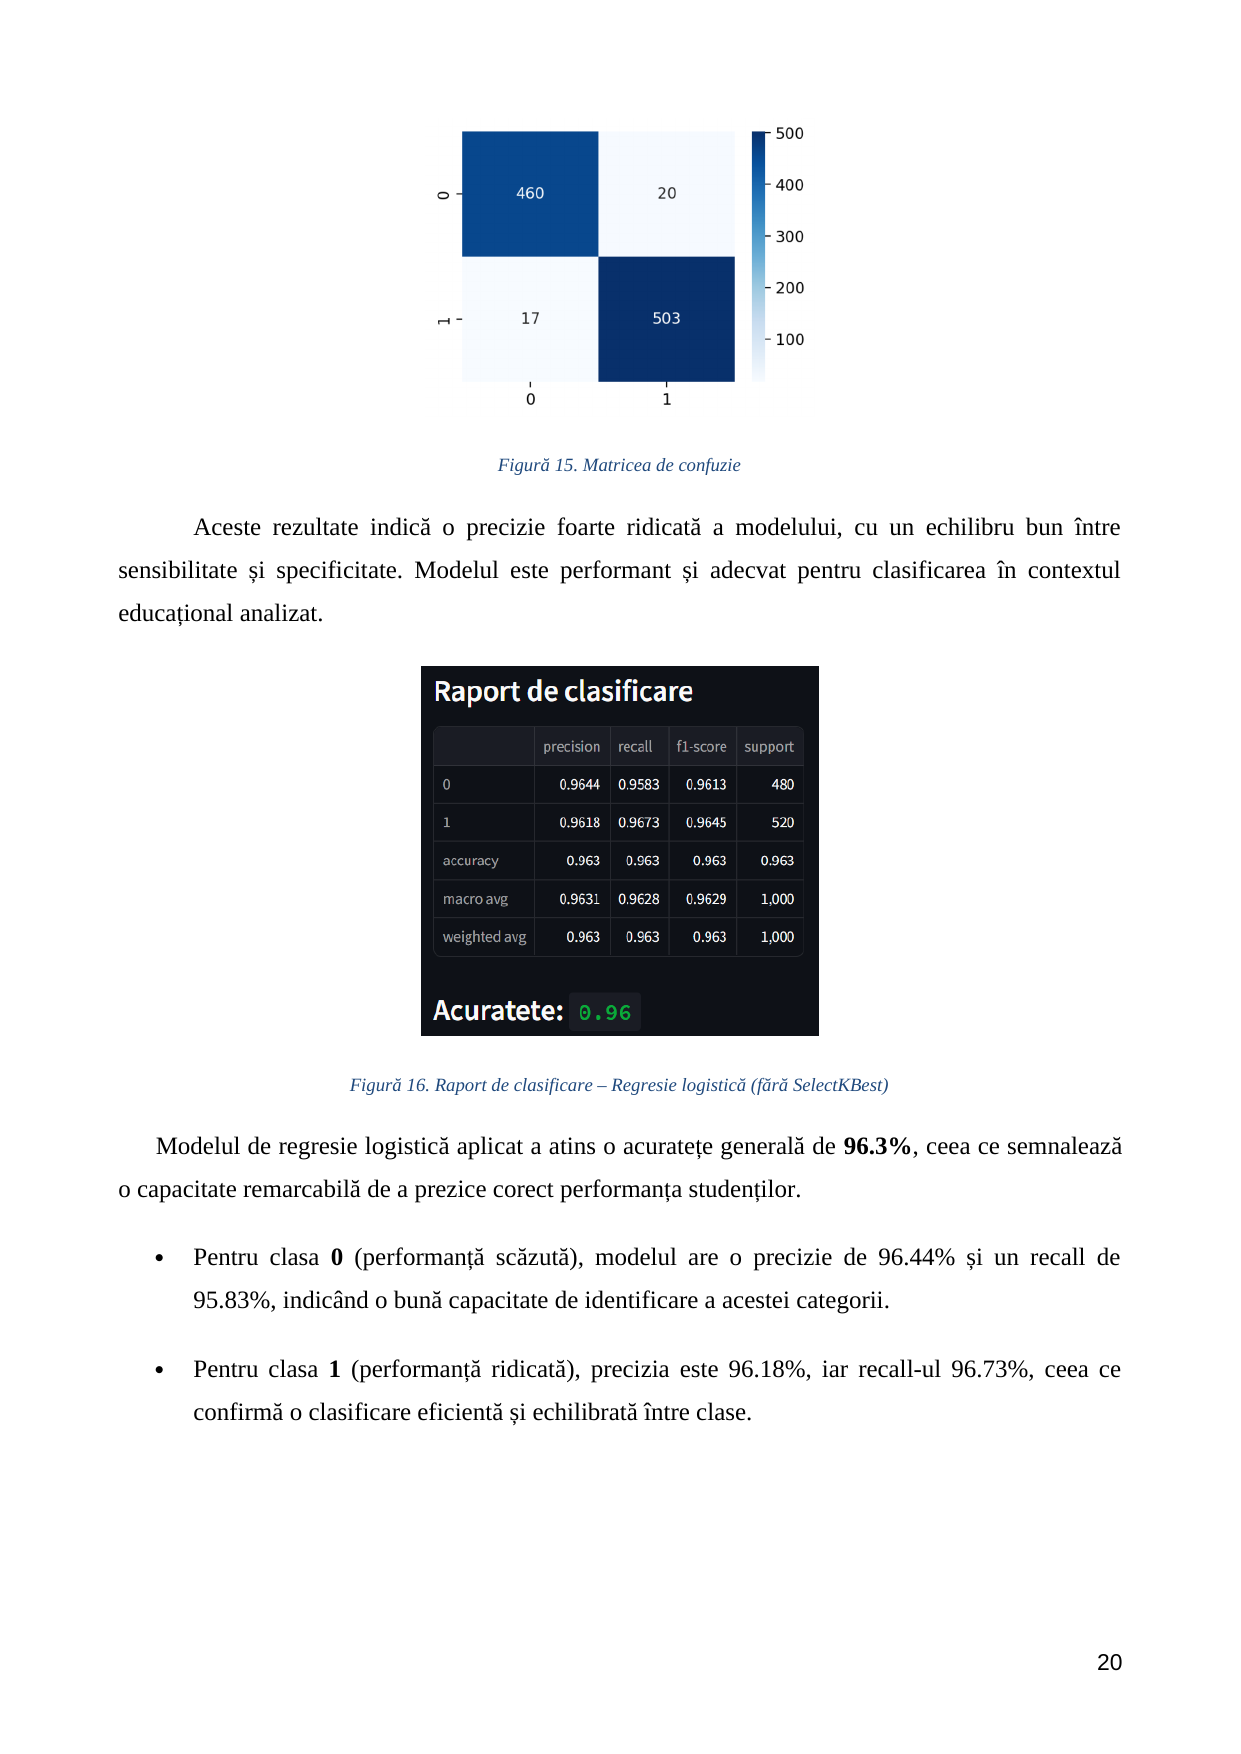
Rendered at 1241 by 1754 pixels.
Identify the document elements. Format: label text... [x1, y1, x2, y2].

picture [425, 118, 815, 417]
list Pentru clasa 1 (performanță ridicată), precizia este 96.18%, iar recall-ul 96.73%, ceea ce confirmă o clasificare eficientă și echilibrată între clase. [156, 1354, 1122, 1426]
list Pentru clasa 0 (performanță scăzută), modelul are o precizie de 96.44% și un recall de 95.83%, indicând o bună capacitate de identificare a acestei categorii. [156, 1242, 1122, 1314]
text Modelul de regresie logistică aplicat a atins o acuratețe generală de 96.3%, ceea ce semnalează o capacitate remarcabilă de a prezice corect performanța studenților. [118, 1131, 1122, 1203]
picture [421, 666, 819, 1036]
text Figură 15. Matricea de confuzie [118, 454, 1122, 476]
text Aceste rezultate indică o precizie foarte ridicată a modelului, cu un echilibru bun între sensibilitate și specificitate. Modelul este performant și adecvat pentru clasificarea în contextul educațional analizat. [118, 512, 1122, 627]
text Figură 16. Raport de clasificare – Regresie logistică (fără SelectKBest) [118, 1074, 1122, 1096]
